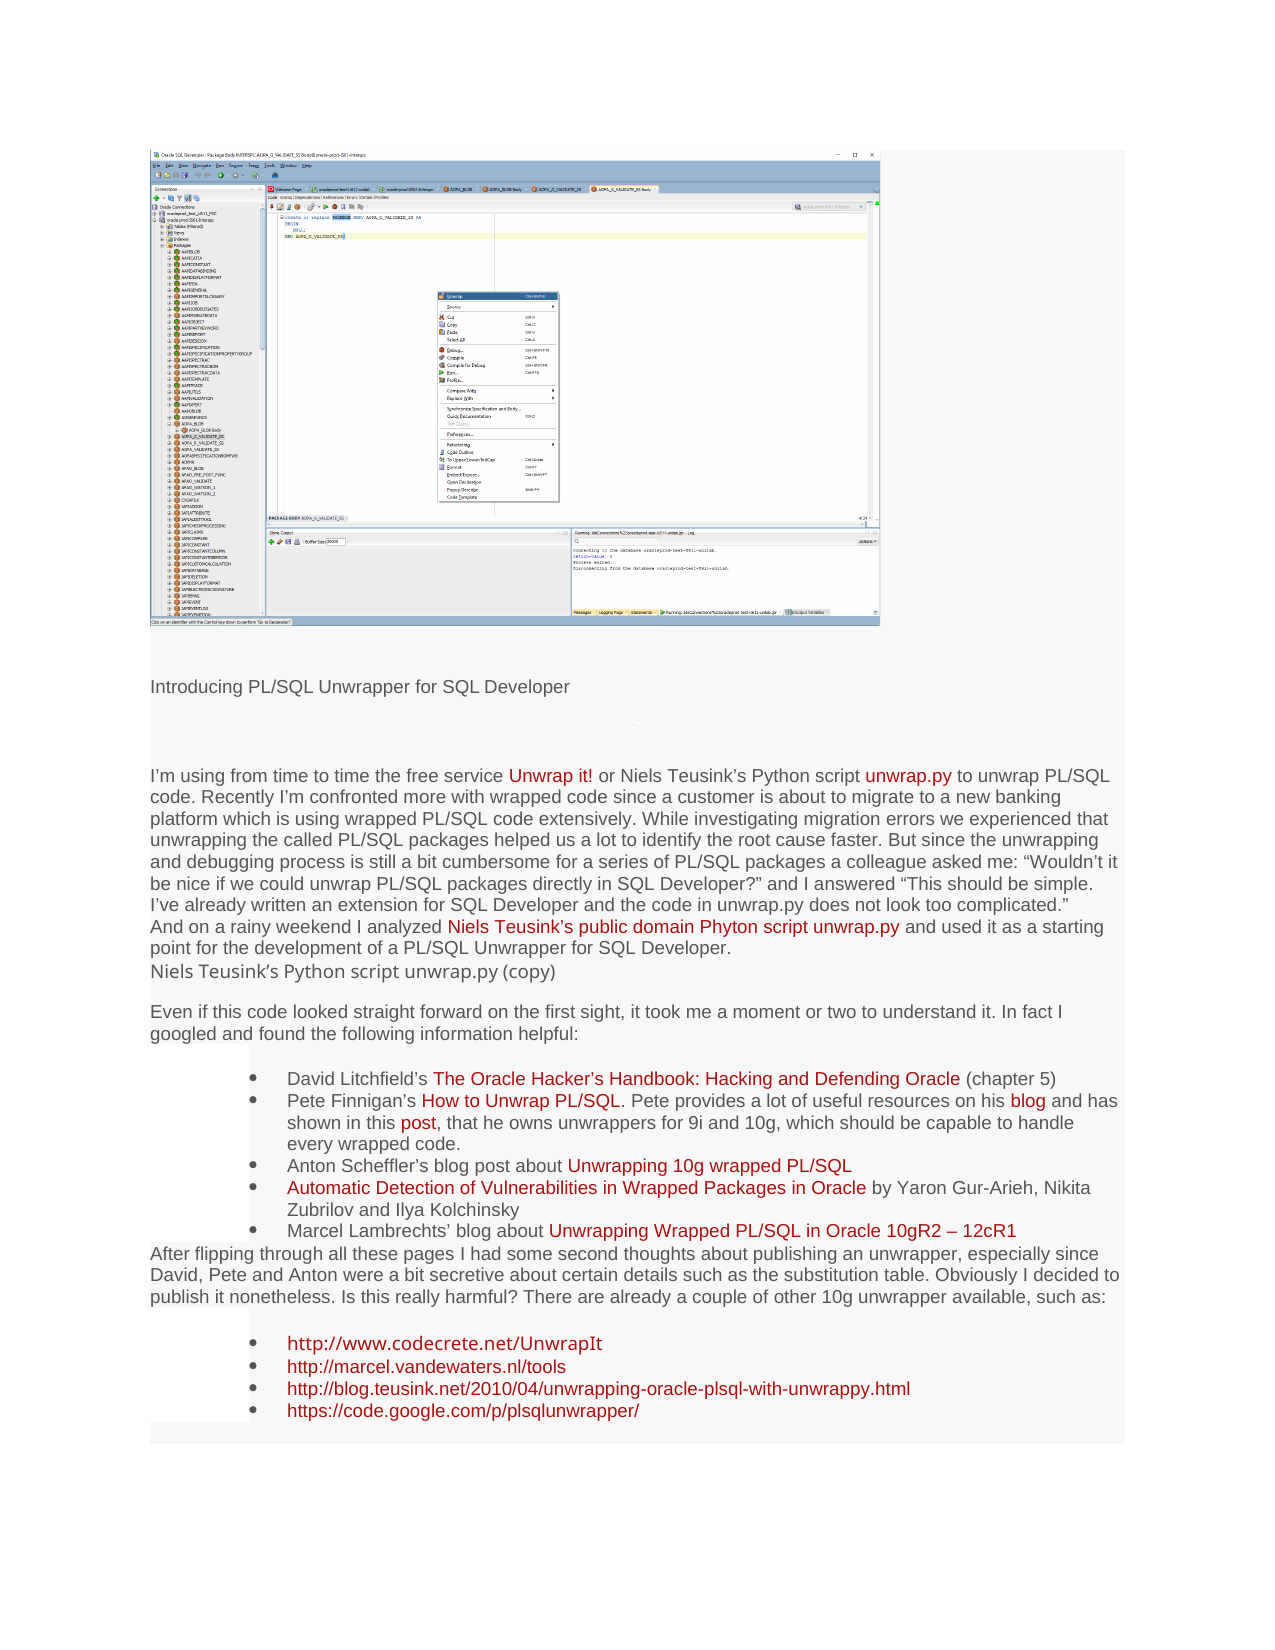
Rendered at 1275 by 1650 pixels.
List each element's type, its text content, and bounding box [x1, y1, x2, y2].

list http://www.codecrete.net/UnwrapIt [249, 1331, 1125, 1356]
list Marcel Lambrechts’ blog about Unwrapping Wrapped PL/SQL in Oracle 10gR2 – 12cR1 [249, 1220, 1125, 1242]
text Niels Teusink’s Python script unwrap.py (copy) [150, 958, 1125, 984]
list Pete Finnigan’s How to Unwrap PL/SQL. Pete provides a lot of useful resources on his blog and has shown in this post, that he owns unwrappers for 9i and 10g, which should be capable to handle every wrapped code. [249, 1089, 1125, 1154]
list Automatic Detection of Vulnerabilities in Wrapped Packages in Oracle by Yaron Gur-Arieh, Nikita Zubrilov and Ilya Kolchinsky [249, 1177, 1125, 1220]
list David Litchfield’s The Oracle Hacker’s Handbook: Hacking and Defending Oracle (chapter 5) [249, 1067, 1125, 1089]
list http://blog.teusink.net/2010/04/unwrapping-oracle-plsql-with-unwrappy.html [249, 1378, 1125, 1400]
text After flipping through all these pages I had some second thoughts about publishing an unwrapper, especially since David, Pete and Anton were a bit secretive about certain details such as the substitution table. Obviously I decided to publish it nonetheless. Is this really harmful? There are already a couple of other 10g unwrapper available, such as: [150, 1242, 1125, 1307]
list http://marcel.vandewaters.nl/tools [249, 1356, 1125, 1378]
text I’m using from time to time the free service Unwrap it! or Niels Teusink’s Python script unwrap.py to unwrap PL/SQL code. Recently I’m confronted more with wrapped code since a customer is about to migrate to a new banking platform which is using wrapped PL/SQL code extensively. While investigating migration errors we experienced that unwrapping the called PL/SQL packages helped us a lot to identify the root cause faster. But since the unwrapping and debugging process is still a bit cumbersome for a series of PL/SQL packages a colleague asked me: “Wouldn’t it be nice if we could unwrap PL/SQL packages directly in SQL Developer?” and I answered “This should be simple. I’ve already written an extension for SQL Developer and the code in unwrap.py does not look too complicated.” [150, 764, 1125, 915]
list Anton Scheffler’s blog post about Unwrapping 10g wrapped PL/SQL [249, 1154, 1125, 1177]
picture [150, 150, 881, 626]
text Even if this code looked straight forward on the first sight, it took me a moment or two to understand it. In fact I googled and found the following information helpful: [150, 1001, 1125, 1044]
text Introducing PL/SQL Unwrapper for SQL Developer [150, 649, 1125, 697]
text And on a rainy weekend I analyzed Niels Teusink’s public domain Phyton script unwrap.py and used it as a starting point for the development of a PL/SQL Unwrapper for SQL Developer. [150, 915, 1125, 958]
list https://code.google.com/p/plsqlunwrapper/ [249, 1400, 1125, 1422]
